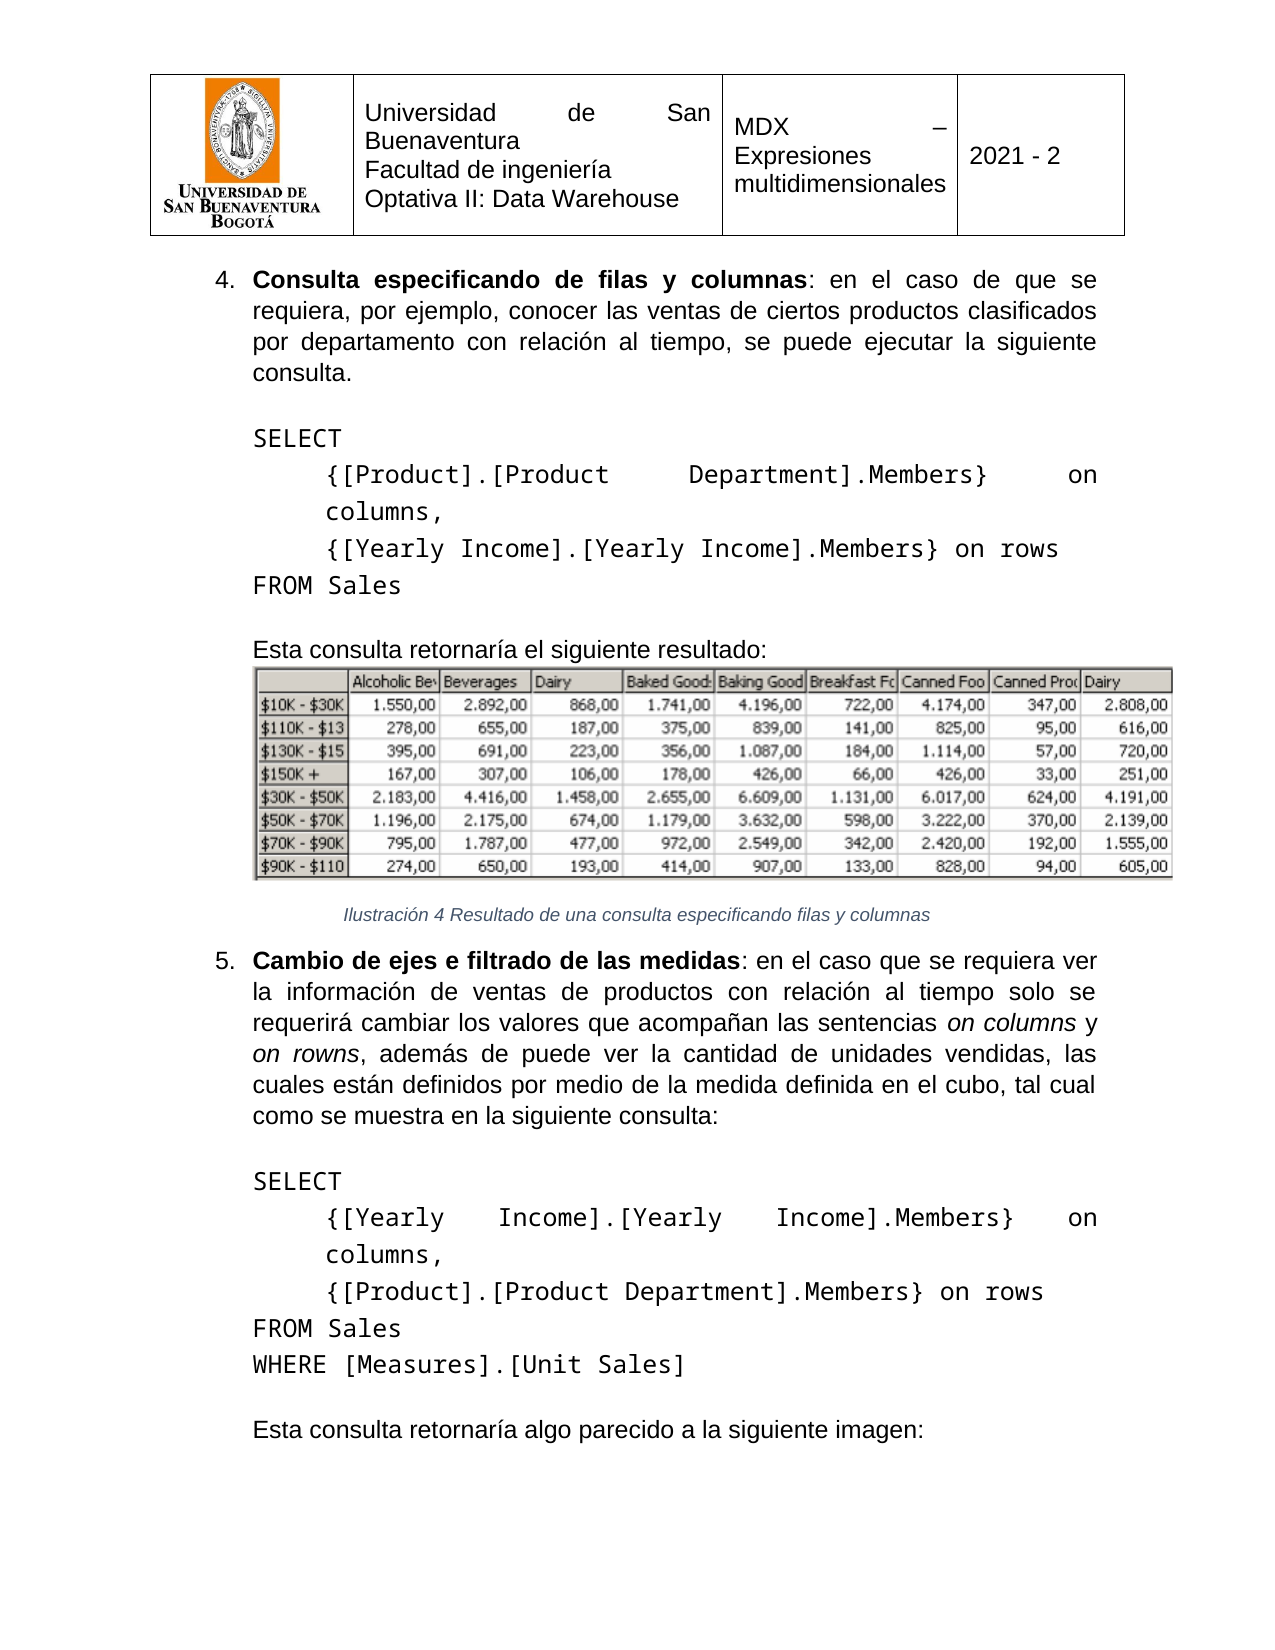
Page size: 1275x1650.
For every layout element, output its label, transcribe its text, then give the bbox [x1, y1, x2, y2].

list {[Product].[Product Department].Members} on rows [325, 1273, 1098, 1307]
picture [252, 666, 1173, 885]
list SELECT [252, 1163, 1098, 1197]
list FROM Sales [252, 1310, 1098, 1344]
list WHERE [Measures].[Unit Sales] [252, 1347, 1098, 1381]
list {[Yearly Income].[Yearly Income].Members} on columns, [325, 1200, 1098, 1271]
picture [161, 75, 323, 235]
list Esta consulta retornaría el siguiente resultado: [252, 635, 1098, 664]
list FROM Sales [252, 567, 1098, 601]
list SELECT [252, 420, 1098, 454]
list {[Yearly Income].[Yearly Income].Members} on rows [325, 531, 1098, 564]
list {[Product].[Product Department].Members} on columns, [325, 457, 1098, 528]
list Esta consulta retornaría algo parecido a la siguiente imagen: [252, 1415, 1098, 1443]
list Consulta especificando de filas y columnas: en el caso de que se requiera, por ejemplo, conocer las ventas de ciertos productos clasificados por departamento con relación al tiempo, se puede ejecutar la siguiente consulta. [215, 265, 1098, 387]
list Cambio de ejes e filtrado de las medidas: en el caso que se requiera ver la información de ventas de productos con relación al tiempo solo se requerirá cambiar los valores que acompañan las sentencias on columns y on rowns, además de puede ver la cantidad de unidades vendidas, las cuales están definidos por medio de la medida definida en el cubo, tal cual como se muestra en la siguiente consulta: [215, 946, 1098, 1130]
text Ilustración 4 Resultado de una consulta especificando filas y columnas [177, 903, 1098, 925]
